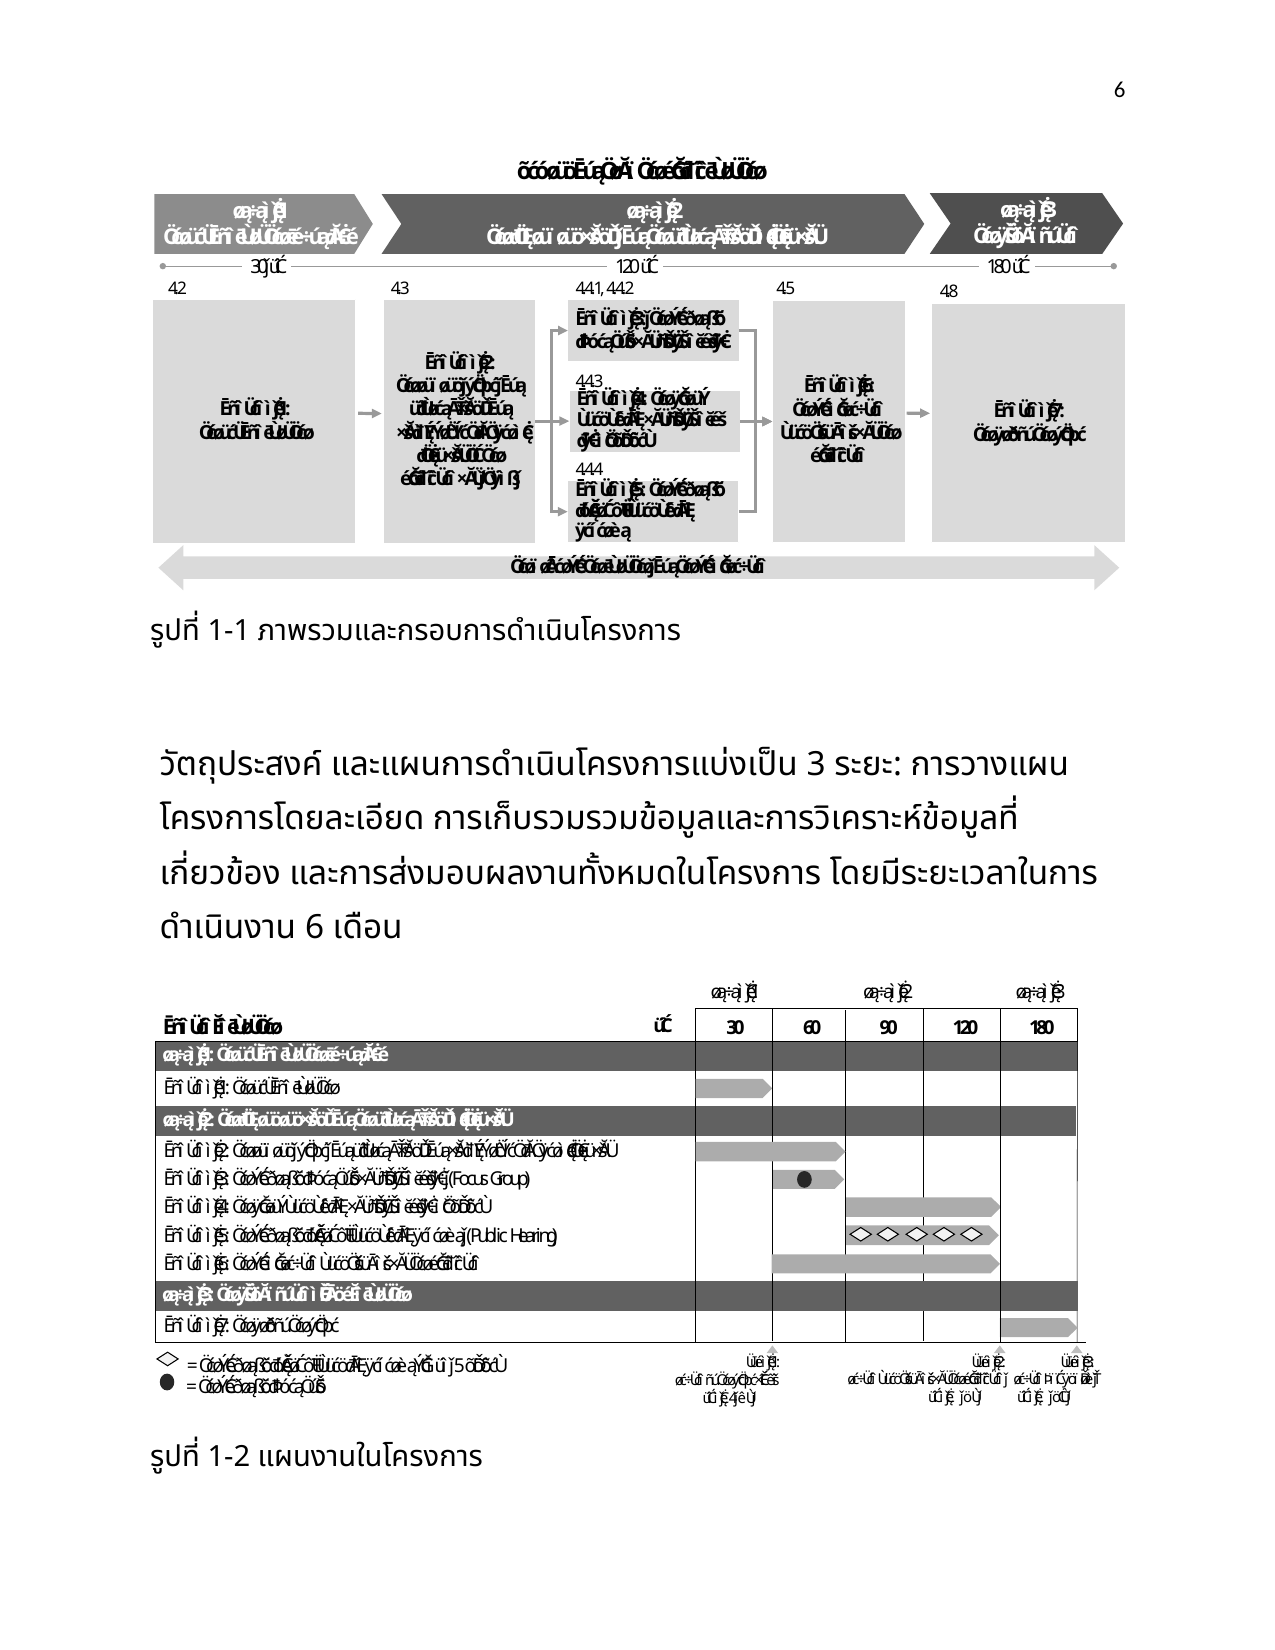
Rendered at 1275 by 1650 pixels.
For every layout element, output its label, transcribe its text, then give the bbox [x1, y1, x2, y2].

text รูปที่ 1-1 ภาพรวมและกรอบการดำเนินโครงการ [150, 609, 1125, 653]
text รูปที่ 1-2 แผนงานในโครงการ [150, 1435, 1125, 1479]
text วัตถุประสงค์ และแผนการดำเนินโครงการแบ่งเป็น 3 ระยะ: การวางแผนโครงการโดยละเอียด การเก็บรวมรวมข้อมูลและการวิเคราะห์ข้อมูลที่เกี่ยวข้อง และการส่งมอบผลงานทั้งหมดในโครงการ โดยมีระยะเวลาในการดำเนินงาน 6 เดือน [159, 740, 1125, 954]
